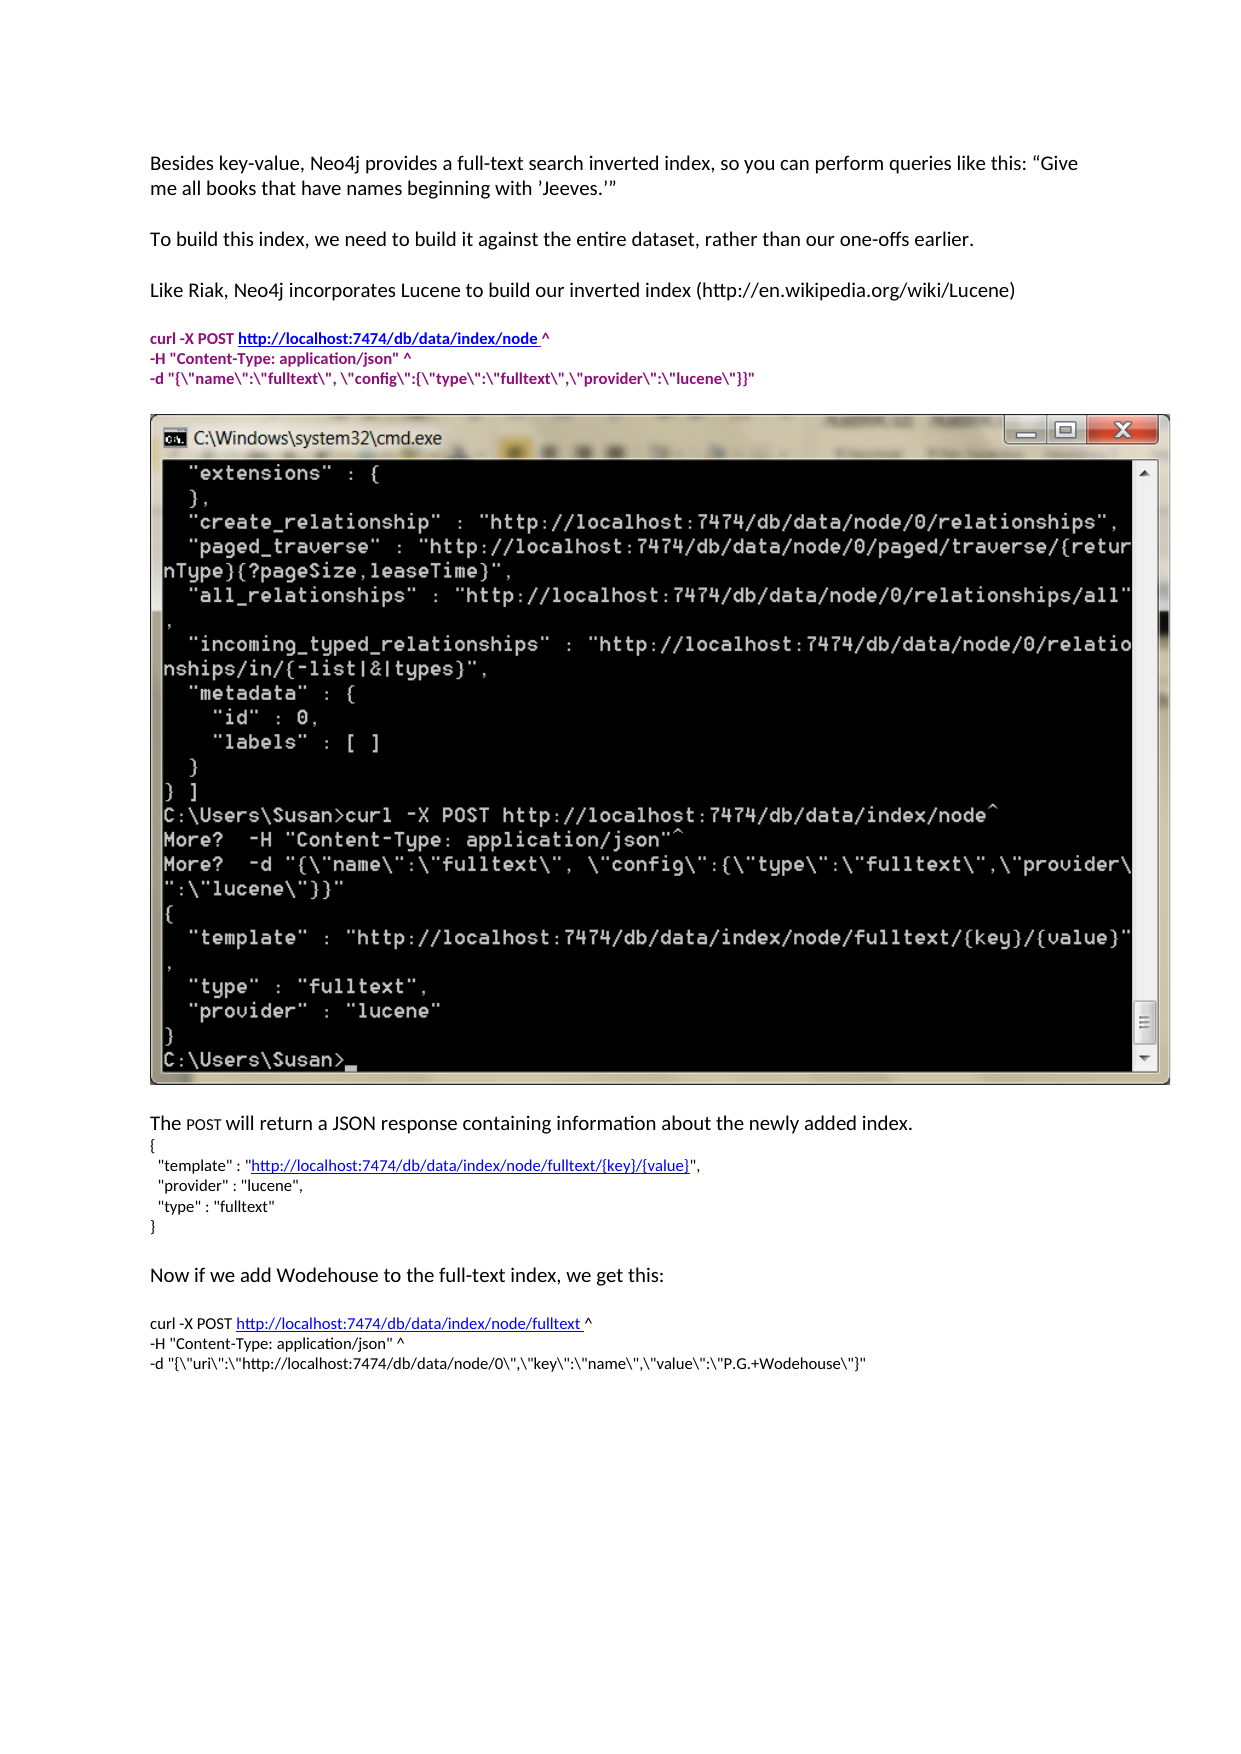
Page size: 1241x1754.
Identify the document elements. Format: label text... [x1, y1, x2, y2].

text curl -X POST http://localhost:7474/db/data/index/node ^ -H "Content-Type: application/json" ^ -d "{\"name\":\"fulltext\", \"config\":{\"type\":\"fulltext\",\"provider\":\"lucene\"}}" [150, 328, 1090, 389]
text Now if we add Wodehouse to the full-text index, we get this: [150, 1262, 1090, 1287]
text The POST will return a JSON response containing information about the newly added index. [150, 1110, 1090, 1135]
picture [150, 414, 1171, 1085]
text Besides key-value, Neo4j provides a full-text search inverted index, so you can perform queries like this: “Give me all books that have names beginning with ’Jeeves.’” [150, 150, 1090, 201]
text Like Riak, Neo4j incorporates Lucene to build our inverted index (http://en.wikipedia.org/wiki/Lucene) [150, 277, 1090, 302]
text To build this index, we need to build it against the entire dataset, rather than our one-offs earlier. [150, 226, 1090, 252]
text } [150, 1216, 1090, 1237]
text curl -X POST http://localhost:7474/db/data/index/node/fulltext ^ -H "Content-Type: application/json" ^ -d "{\"uri\":\"http://localhost:7474/db/data/node/0\",\"key\":\"name\",\"value\":\"P.G.+Wodehouse\"}" [150, 1313, 1090, 1374]
text { "template" : "http://localhost:7474/db/data/index/node/fulltext/{key}/{value}", "provider" : "lucene", "type" : "fulltext" [150, 1135, 1090, 1216]
